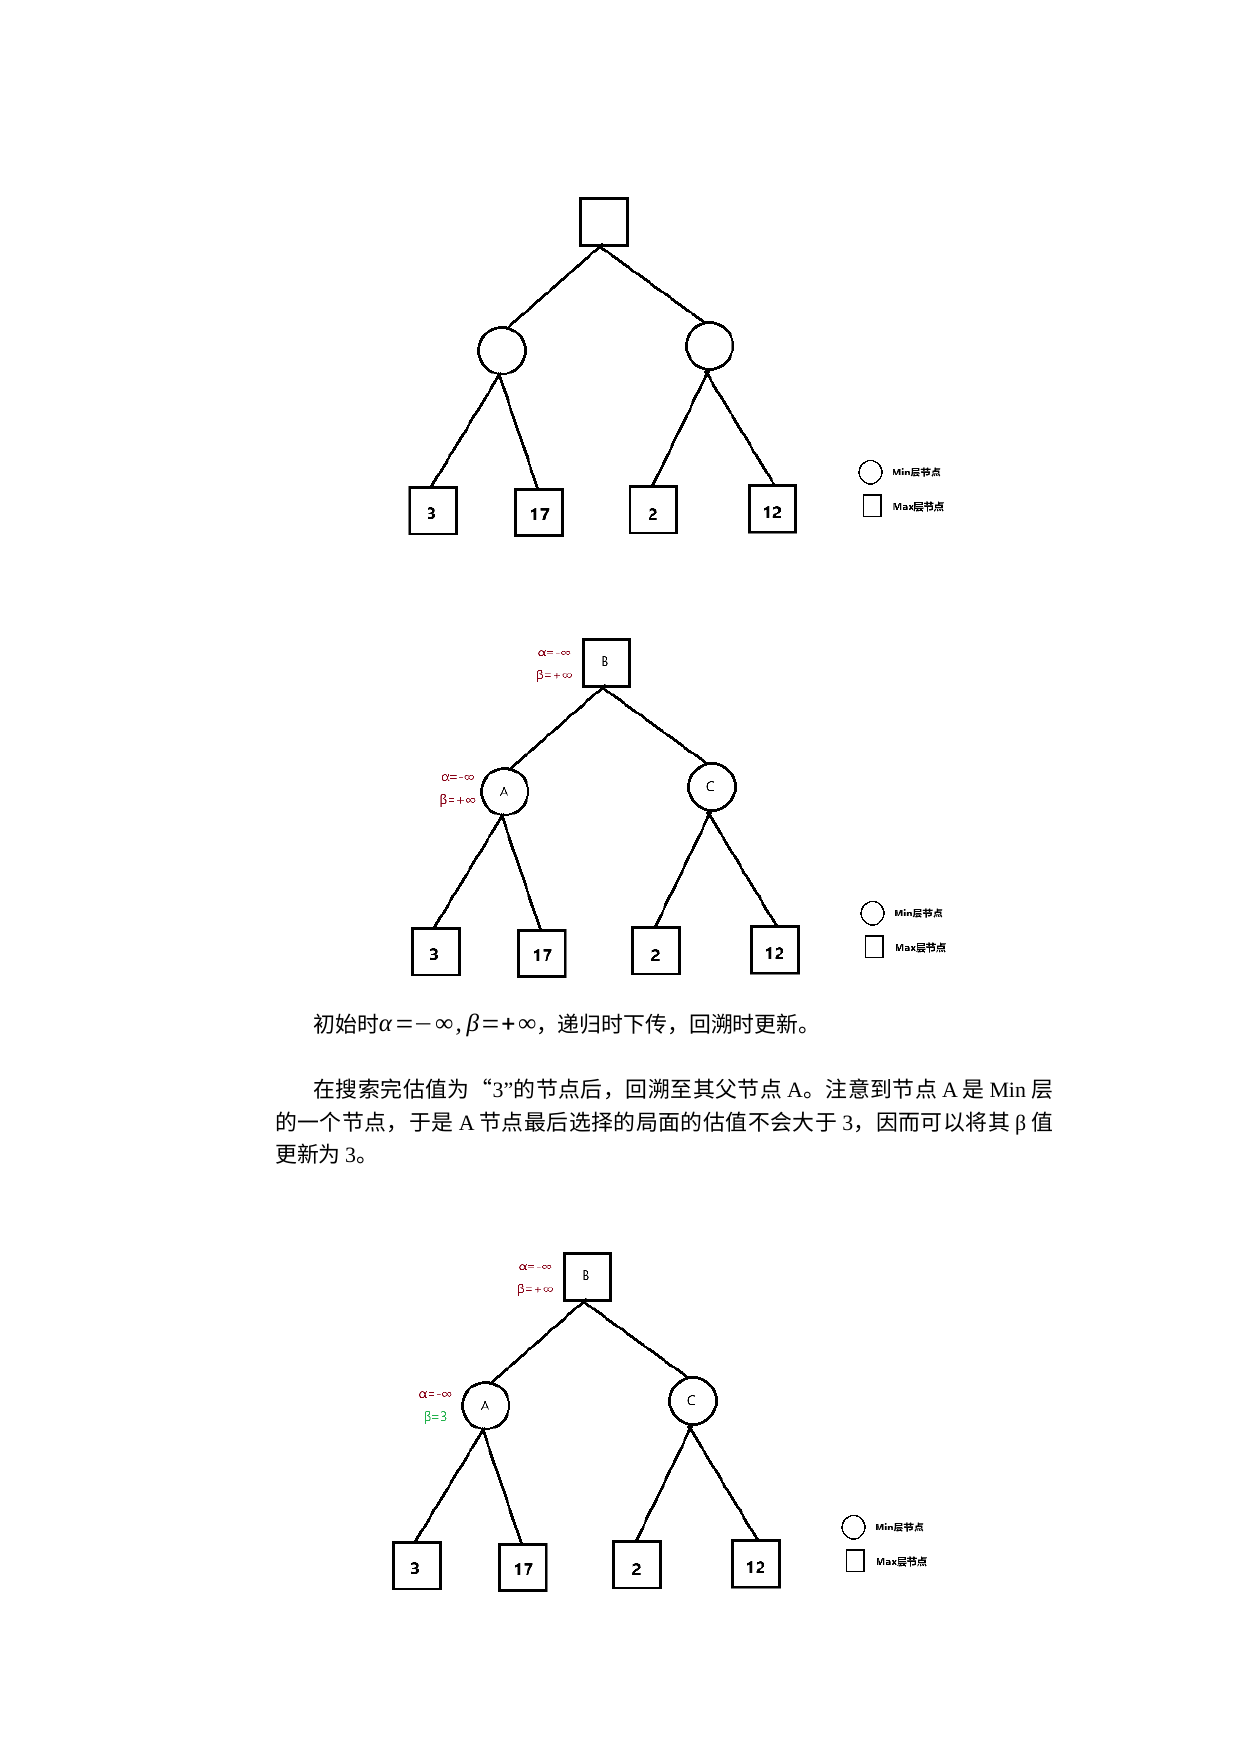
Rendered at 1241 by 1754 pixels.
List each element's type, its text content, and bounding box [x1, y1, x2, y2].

picture [372, 1227, 937, 1609]
text 在搜索完估值为“3”的节点后，回溯至其父节点A。注意到节点A是Min层的一个节点，于是A节点最后选择的局面的估值不会大于3，因而可以将其β值更新为3。 [275, 1072, 1053, 1169]
picture [388, 172, 954, 554]
picture [391, 613, 956, 995]
